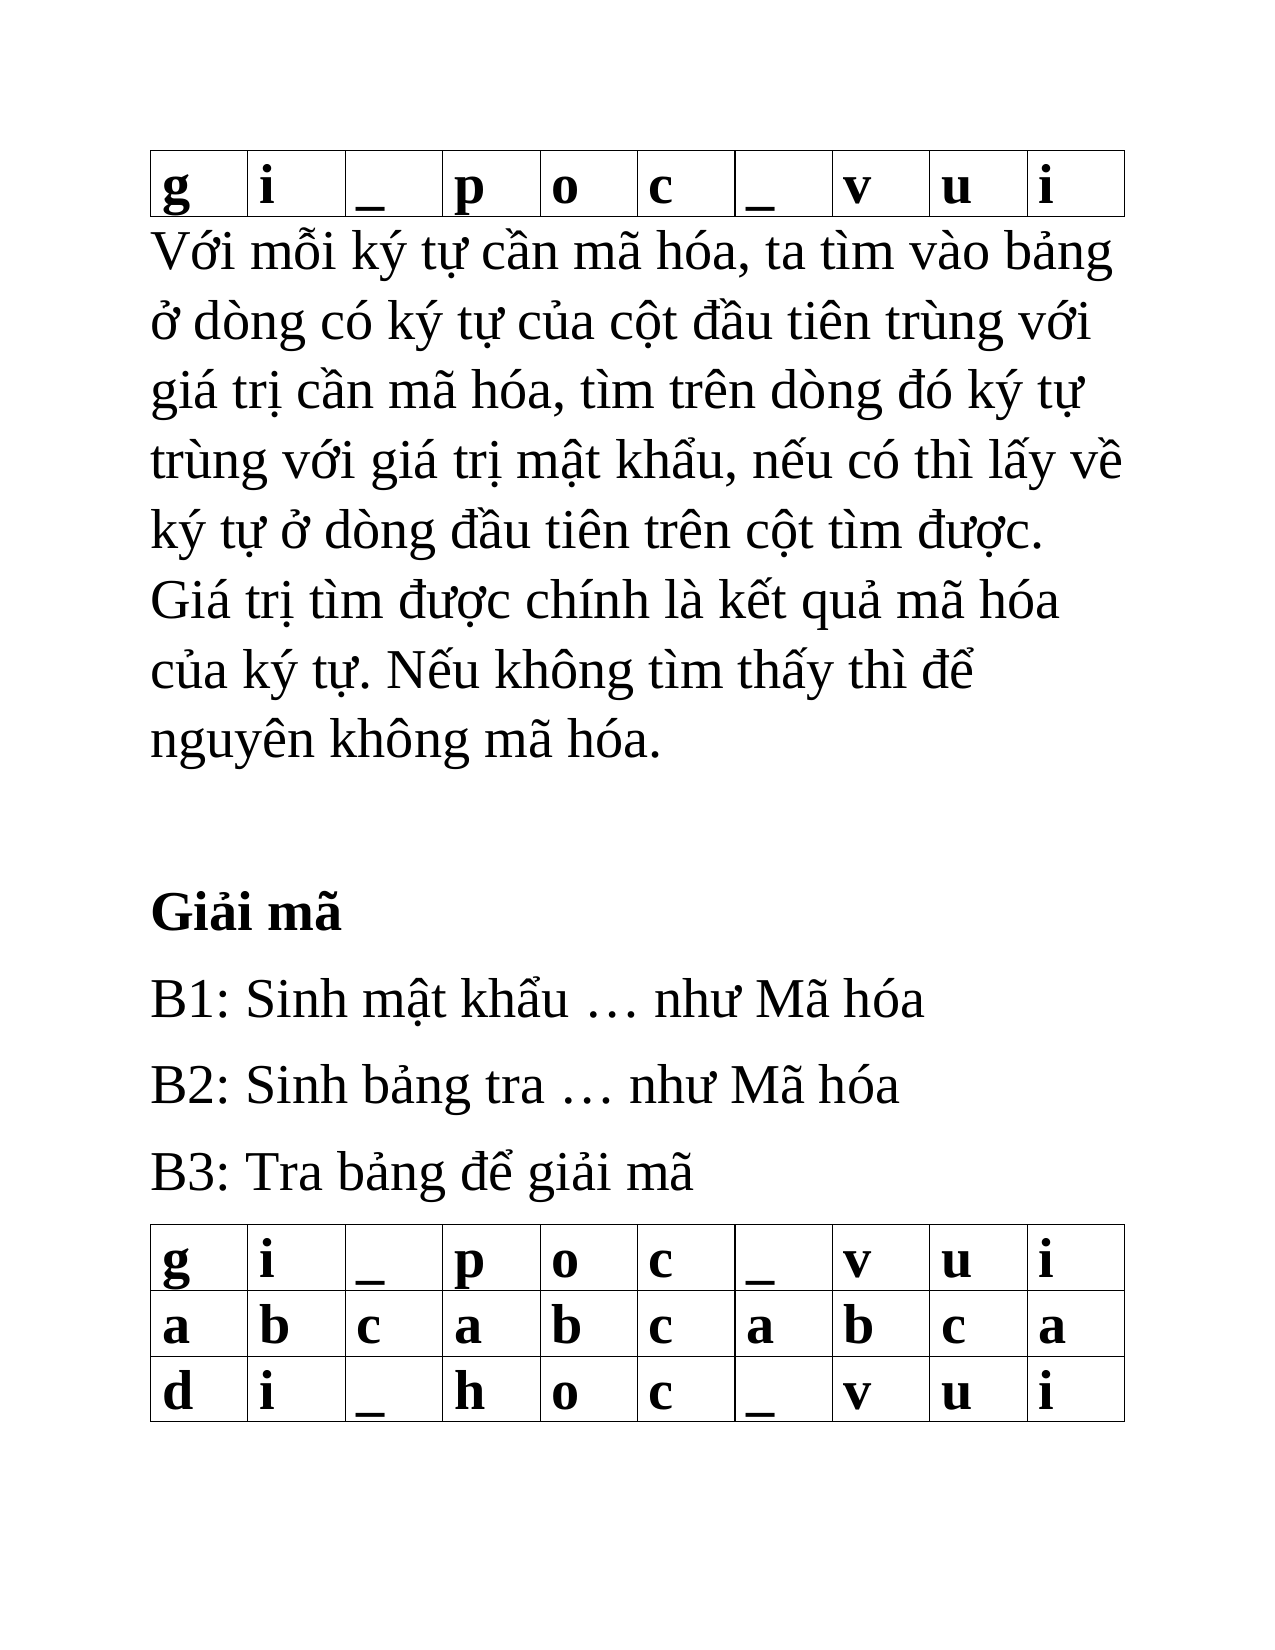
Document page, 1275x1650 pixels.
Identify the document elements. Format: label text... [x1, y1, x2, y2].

table_cell c [638, 1291, 734, 1356]
table_cell _ [346, 151, 442, 216]
table_cell c [638, 151, 734, 216]
table_cell v [833, 151, 929, 216]
table_header _ [346, 1225, 442, 1290]
table_cell o [541, 1357, 637, 1421]
table_cell c [638, 1357, 734, 1421]
table_header u [930, 1225, 1027, 1290]
table_cell a [443, 1291, 540, 1356]
table_header c [638, 1225, 734, 1290]
text B2: Sinh bảng tra … như Mã hóa [150, 1051, 1125, 1116]
table_cell i [1028, 151, 1124, 216]
table_cell p [443, 151, 540, 216]
table_cell u [930, 151, 1027, 216]
table_cell i [1028, 1357, 1124, 1421]
table_header v [833, 1225, 929, 1290]
table_cell i [248, 151, 345, 216]
table_cell a [736, 1291, 832, 1356]
text Giải mã [150, 878, 1125, 943]
table_header i [1028, 1225, 1124, 1290]
table_cell b [248, 1291, 345, 1356]
table_cell v [833, 1357, 929, 1421]
table_header p [443, 1225, 540, 1290]
table_cell c [930, 1291, 1027, 1356]
table_cell _ [736, 151, 832, 216]
table_cell g [151, 151, 247, 216]
table_cell o [541, 151, 637, 216]
table_header _ [736, 1225, 832, 1290]
table_cell b [541, 1291, 637, 1356]
table_cell _ [736, 1357, 832, 1421]
text B3: Tra bảng để giải mã [150, 1138, 1125, 1202]
table_cell d [151, 1357, 247, 1421]
table_cell u [930, 1357, 1027, 1421]
table_header o [541, 1225, 637, 1290]
table_cell i [248, 1357, 345, 1421]
table_cell a [1028, 1291, 1124, 1356]
table_cell _ [346, 1357, 442, 1421]
table_cell c [346, 1291, 442, 1356]
text B1: Sinh mật khẩu … như Mã hóa [150, 965, 1125, 1029]
table_cell a [151, 1291, 247, 1356]
text Với mỗi ký tự cần mã hóa, ta tìm vào bảng ở dòng có ký tự của cột đầu tiên trùng với giá trị cần mã hóa, tìm trên dòng đó ký tự trùng với giá trị mật khẩu, nếu có thì lấy về ký tự ở dòng đầu tiên trên cột tìm được. Giá trị tìm được chính là kết quả mã hóa của ký tự. Nếu không tìm thấy thì để nguyên không mã hóa. [150, 217, 1125, 770]
table_cell h [443, 1357, 540, 1421]
table_header g [151, 1225, 247, 1290]
table_cell b [833, 1291, 929, 1356]
table_header i [248, 1225, 345, 1290]
